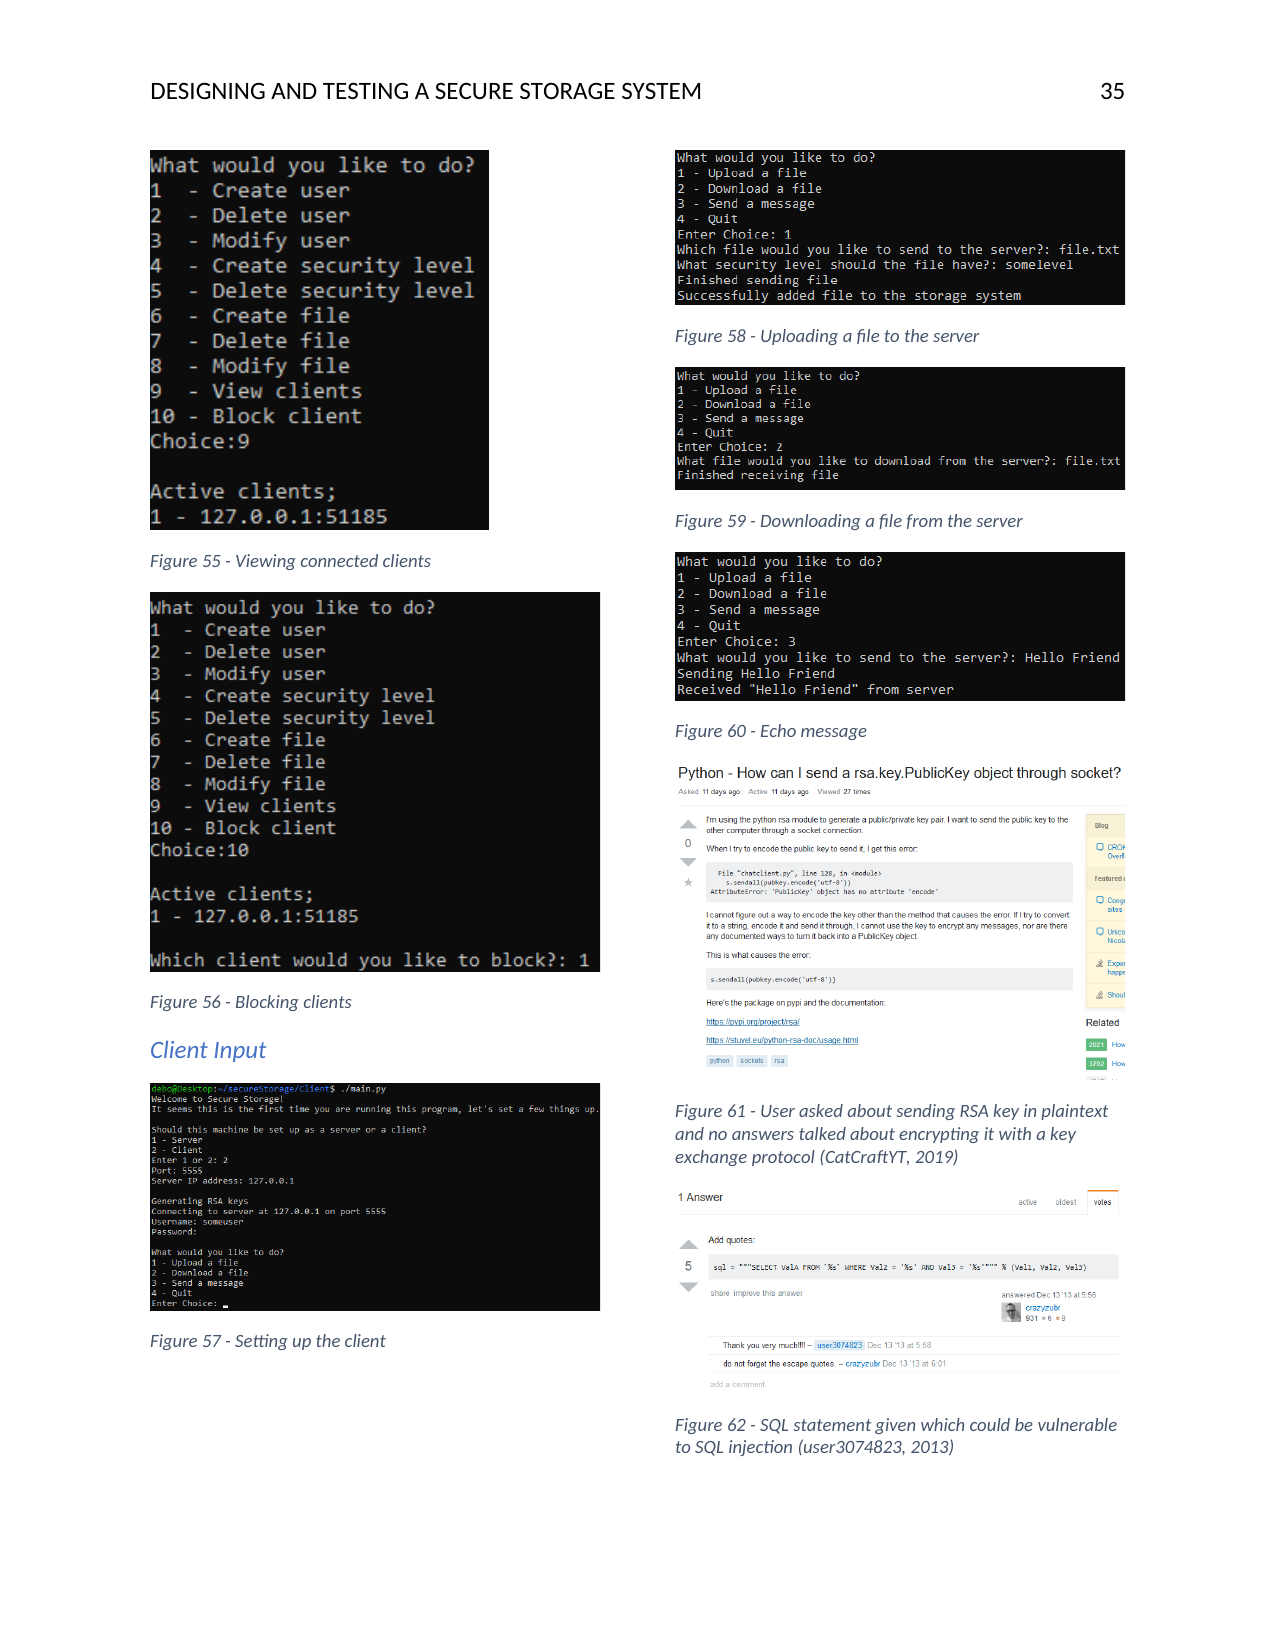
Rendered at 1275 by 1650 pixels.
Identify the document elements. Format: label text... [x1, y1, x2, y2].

picture [150, 150, 489, 530]
picture [150, 1083, 600, 1311]
picture [675, 763, 1125, 1080]
picture [150, 592, 600, 972]
text Client Input [150, 1034, 600, 1064]
picture [675, 150, 1125, 305]
picture [675, 1188, 1125, 1394]
text Figure - SQL statement given which could be vulnerable to SQL injection [675, 1413, 1125, 1458]
picture [675, 552, 1125, 701]
picture [675, 367, 1125, 490]
text Figure - User asked about sending RSA key in plaintext and no answers talked about encrypting it with a key exchange protocol [675, 1099, 1125, 1168]
